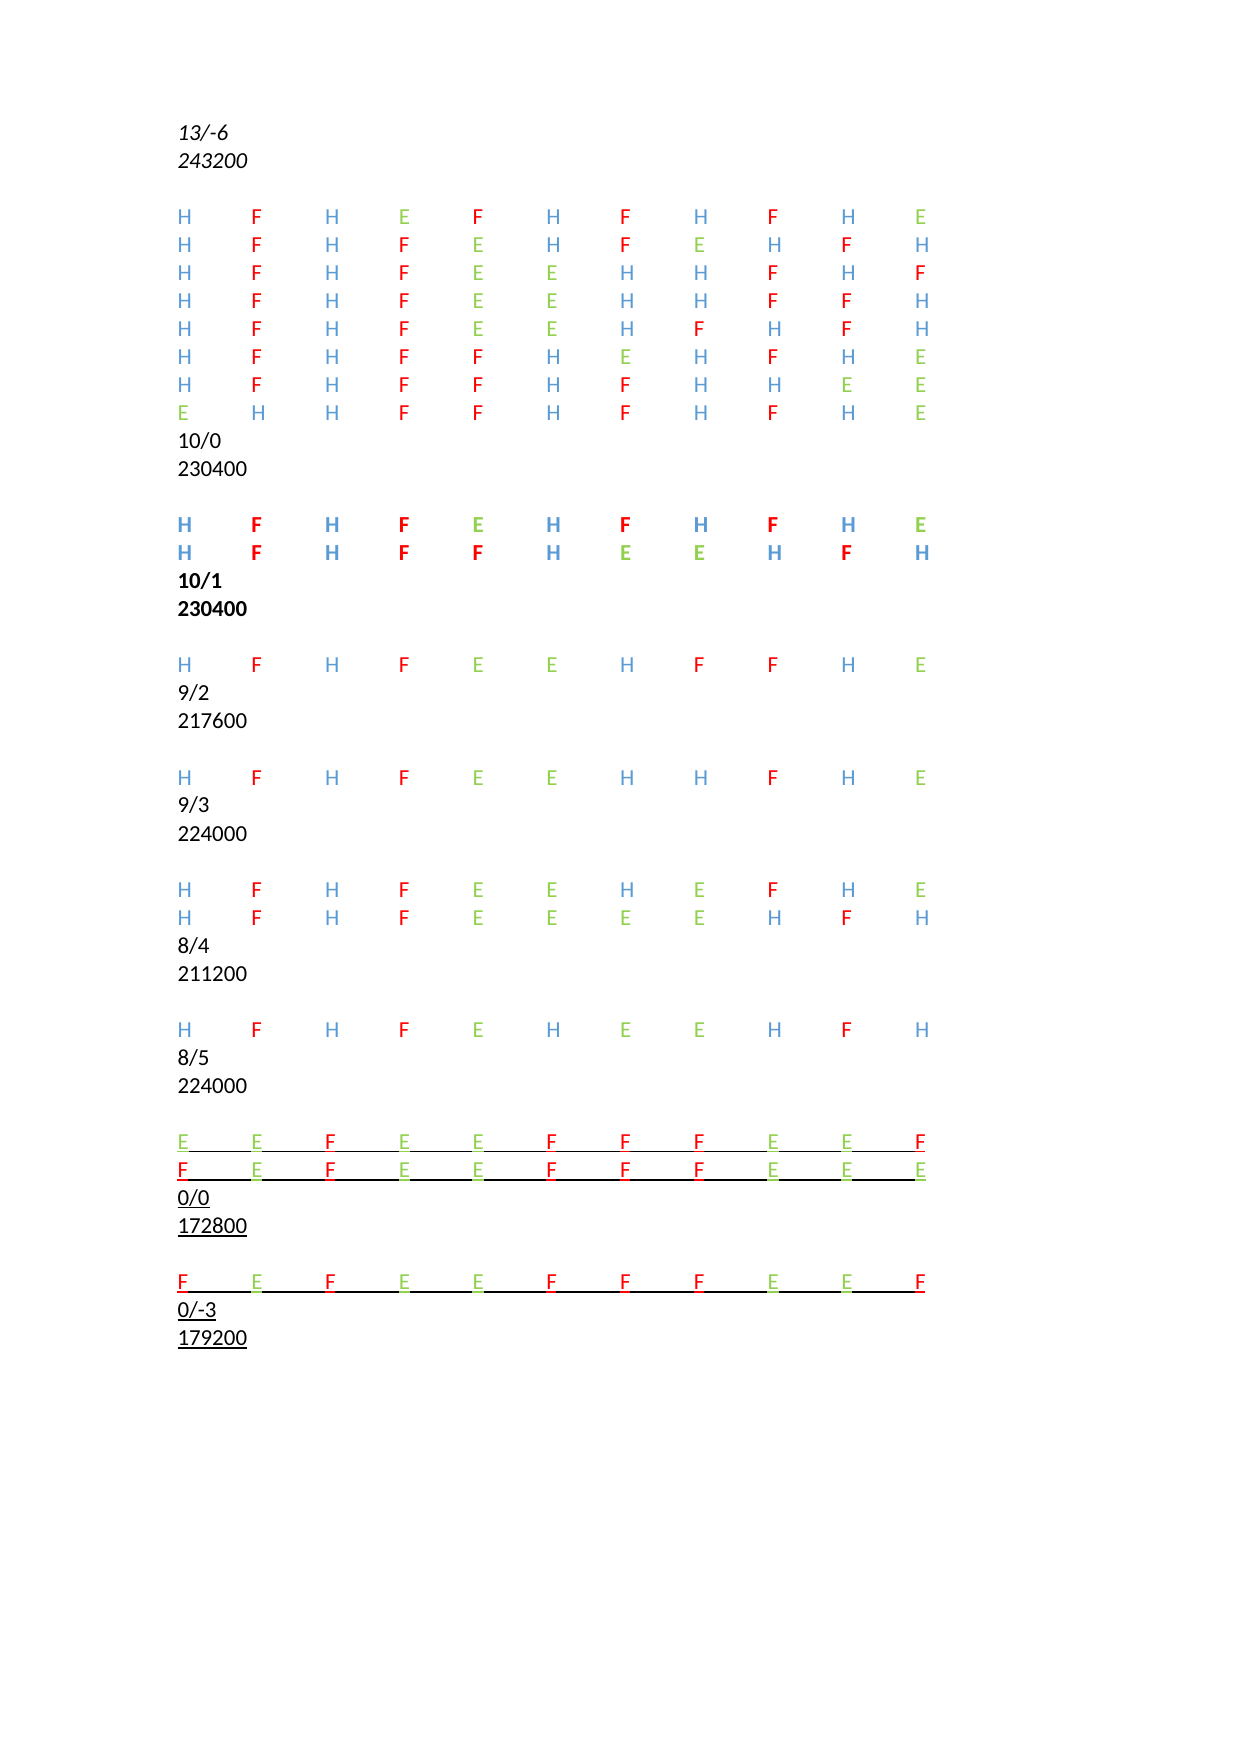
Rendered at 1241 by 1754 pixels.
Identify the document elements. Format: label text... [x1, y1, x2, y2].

text 9/3 [177, 791, 1152, 819]
text F E F E E F F F E E E [177, 1155, 1152, 1183]
text 0/-3 [177, 1295, 1152, 1323]
text H F H F E E H E F H E [177, 875, 1152, 903]
text 224000 [177, 819, 1152, 847]
text 230400 [177, 594, 1152, 622]
text 9/2 [177, 678, 1152, 707]
text 211200 [177, 959, 1152, 987]
text H F H F E E H F H F H [177, 314, 1152, 342]
text H F H F E H F E H F H [177, 230, 1152, 258]
text E E F E E F F F E E F [177, 1127, 1152, 1155]
text H F H F E E H H F H E [177, 763, 1152, 791]
text H F H F E E H F F H E [177, 651, 1152, 678]
text 230400 [177, 454, 1152, 482]
text 172800 [177, 1211, 1152, 1239]
text H F H E F H F H F H E [177, 202, 1152, 230]
text 8/4 [177, 931, 1152, 959]
text 0/0 [177, 1183, 1152, 1211]
text 8/5 [177, 1043, 1152, 1071]
text H F H F F H F H H E E [177, 370, 1152, 398]
text H F H F F H E H F H E [177, 342, 1152, 370]
text H F H F F H E E H F H [177, 538, 1152, 566]
text 243200 [177, 146, 1152, 174]
text H F H F E H E E H F H [177, 1015, 1152, 1043]
text E H H F F H F H F H E [177, 398, 1152, 426]
text F E F E E F F F E E F [177, 1267, 1152, 1295]
text H F H F E E H H F H F [177, 258, 1152, 286]
text 10/1 [177, 566, 1152, 594]
text 13/-6 [177, 118, 1152, 146]
text H F H F E E H H F F H [177, 286, 1152, 314]
text H F H F E E E E H F H [177, 903, 1152, 931]
text 10/0 [177, 426, 1152, 454]
text H F H F E H F H F H E [177, 510, 1152, 538]
text 224000 [177, 1071, 1152, 1099]
text 217600 [177, 707, 1152, 734]
text 179200 [177, 1323, 1152, 1351]
